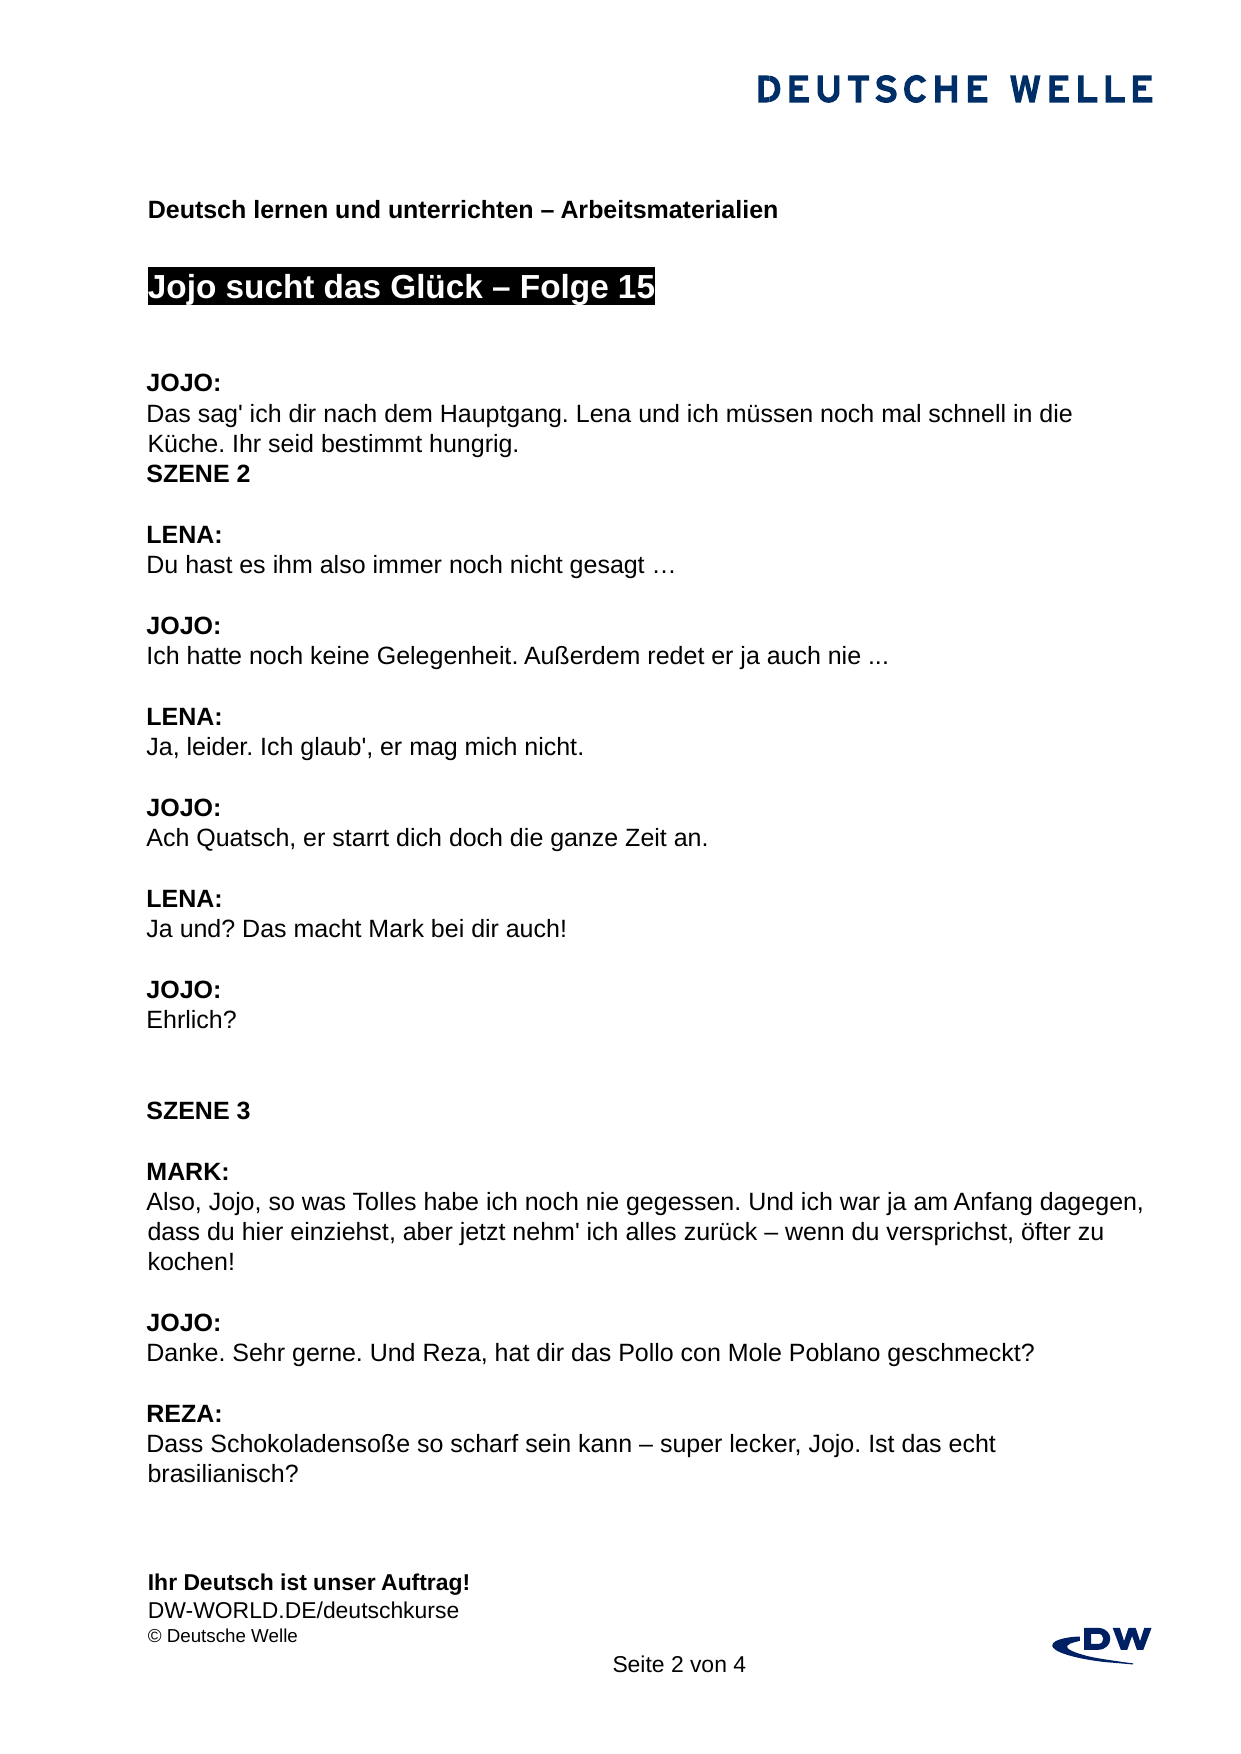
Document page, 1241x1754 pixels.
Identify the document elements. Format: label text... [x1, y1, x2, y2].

text LENA: [146, 884, 1152, 913]
text REZA: [146, 1399, 1152, 1427]
text Du hast es ihm also immer noch nicht gesagt … [146, 550, 1152, 579]
text Also, Jojo, so was Tolles habe ich noch nie gegessen. Und ich war ja am Anfang dagegen, dass du hier einziehst, aber jetzt nehm' ich alles zurück – wenn du versprichst, öfter zu kochen! [146, 1187, 1152, 1276]
text Ehrlich? [146, 1005, 1152, 1034]
text LENA: [146, 520, 1152, 548]
text SZENE 2 [146, 459, 1152, 488]
text Ich hatte noch keine Gelegenheit. Außerdem redet er ja auch nie ... [146, 641, 1152, 670]
text MARK: [146, 1157, 1152, 1186]
text Ach Quatsch, er starrt dich doch die ganze Zeit an. [146, 823, 1152, 852]
text Das sag' ich dir nach dem Hauptgang. Lena und ich müssen noch mal schnell in die Küche. Ihr seid bestimmt hungrig. [146, 399, 1152, 457]
text SZENE 3 [146, 1096, 1152, 1125]
text JOJO: [146, 611, 1152, 639]
text JOJO: [146, 1308, 1152, 1336]
text JOJO: [146, 793, 1152, 822]
text Dass Schokoladensoße so scharf sein kann – super lecker, Jojo. Ist das echt brasilianisch? [146, 1429, 1152, 1488]
text LENA: [146, 702, 1152, 731]
text JOJO: [146, 975, 1152, 1004]
text Danke. Sehr gerne. Und Reza, hat dir das Pollo con Mole Poblano geschmeckt? [146, 1338, 1152, 1367]
text Ja, leider. Ich glaub', er mag mich nicht. [146, 732, 1152, 761]
text Ja und? Das macht Mark bei dir auch! [146, 914, 1152, 943]
text JOJO: [146, 368, 1152, 397]
